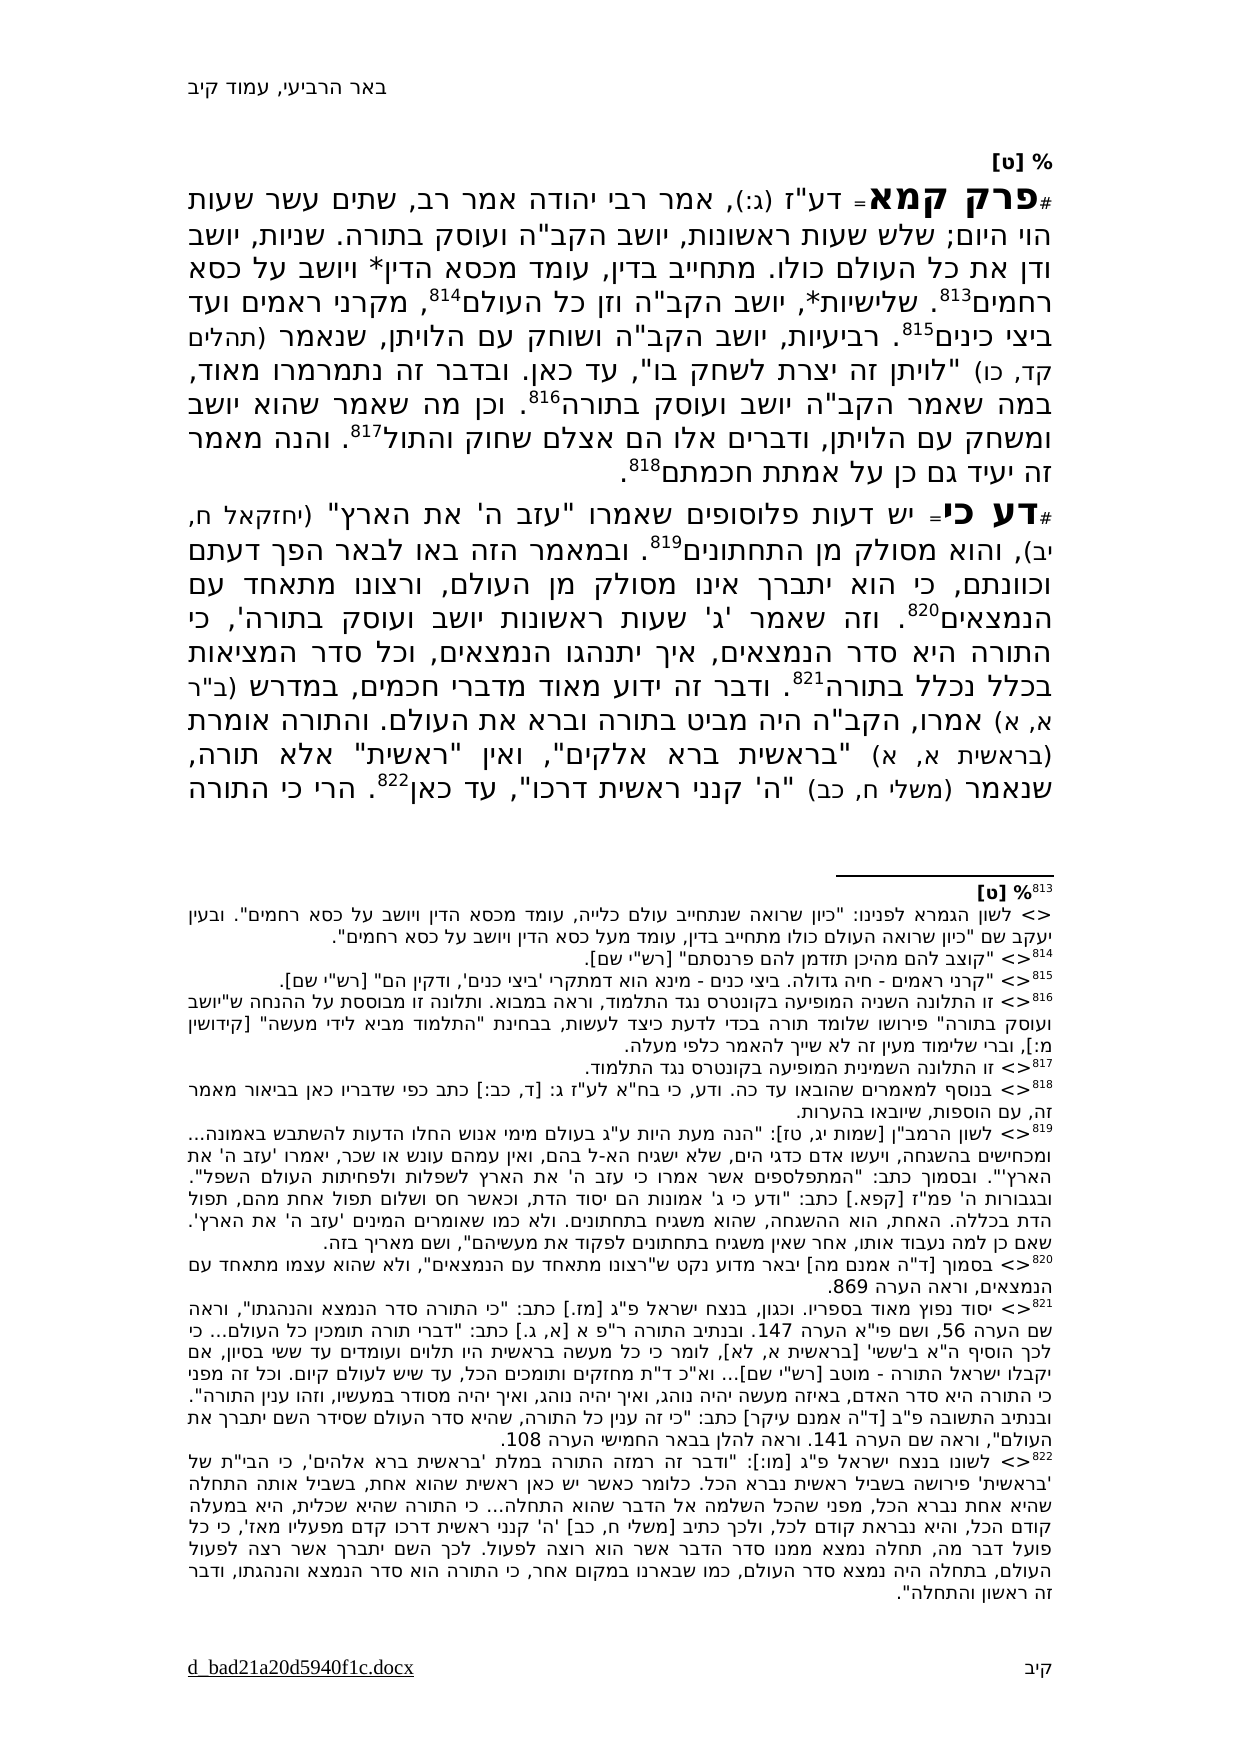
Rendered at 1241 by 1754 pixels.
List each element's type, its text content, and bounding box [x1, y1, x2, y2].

text #דע כי= יש דעות פלוסופים שאמרו "עזב ה' את הארץ" (יחזקאל ח, יב), והוא מסולק מן התחתונים. ובמאמר הזה באו לבאר הפך דעתם וכוונתם, כי הוא יתברך אינו מסולק מן העולם, ורצונו מתאחד עם הנמצאים. וזה שאמר 'ג' שעות ראשונות יושב ועוסק בתורה', כי התורה היא סדר הנמצאים, איך יתנהגו הנמצאים, וכל סדר המציאות בכלל נכלל בתורה. ודבר זה ידוע מאוד מדברי חכמים, במדרש (ב"ר א, א) אמרו, הקב"ה היה מביט בתורה וברא את העולם. והתורה אומרת (בראשית א, א) "בראשית ברא אלקים", ואין "ראשית" אלא תורה, שנאמר (משלי ח, כב) "ה' קנני ראשית דרכו", עד כאן. הרי כי התורה היא סדר ונמוס הנמצאים. ואין בזה ספק, כי התורה בה מבואר איך ינהג* האדם במעשיו בכל הנהגתו, וכך בתורה סדר כל הנבראים, ועל זה אמרו (אבות פ"ה מכ"ב) הפוך בה דכולה בה. אך שדבר זה שהוא סדר הנבראים רחוק מהשגת האדם איך נרמז בתורה, ואין מפורש בתורה דבר זה בפירוש, רק בהעלם ובהסתר. כי התורה שמה הדברים כפי מה שהם; הנעלמות - נסתרות, והגלויות - מפורשות. כלל הדבר, כי התורה שהשם יתברך עוסק בה הוא סדר הנמצאים, והוא יתברך יודע סדר הנמצאים, ואינו עוזב סדר שלהם עד שיהיו מסולקים ממנו לגמרי, וזהו 'שעוסק בתורה'. כי אין התורה רק נמוס וסדר הנמצאים, אשר הוא יתברך יודע, ויש אל השם יתברך חבור אל סדר הנמצאים. [187, 489, 1053, 805]
text #פרק קמא= דע"ז (ג:), אמר רבי יהודה אמר רב, שתים עשר שעות הוי היום; שלש שעות ראשונות, יושב הקב"ה ועוסק בתורה. שניות, יושב ודן את כל העולם כולו. מתחייב בדין, עומד מכסא הדין* ויושב על כסא רחמים. שלישיות*, יושב הקב"ה וזן כל העולם, מקרני ראמים ועד ביצי כינים. רביעיות, יושב הקב"ה ושוחק עם הלויתן, שנאמר (תהלים קד, כו) "לויתן זה יצרת לשחק בו", עד כאן. ובדבר זה נתמרמרו מאוד, במה שאמר הקב"ה יושב ועוסק בתורה. וכן מה שאמר שהוא יושב ומשחק עם הלויתן, ודברים אלו הם אצלם שחוק והתול. והנה מאמר זה יעיד גם כן על אמתת חכמתם. [187, 174, 1053, 489]
text % [ט] [187, 150, 1053, 174]
